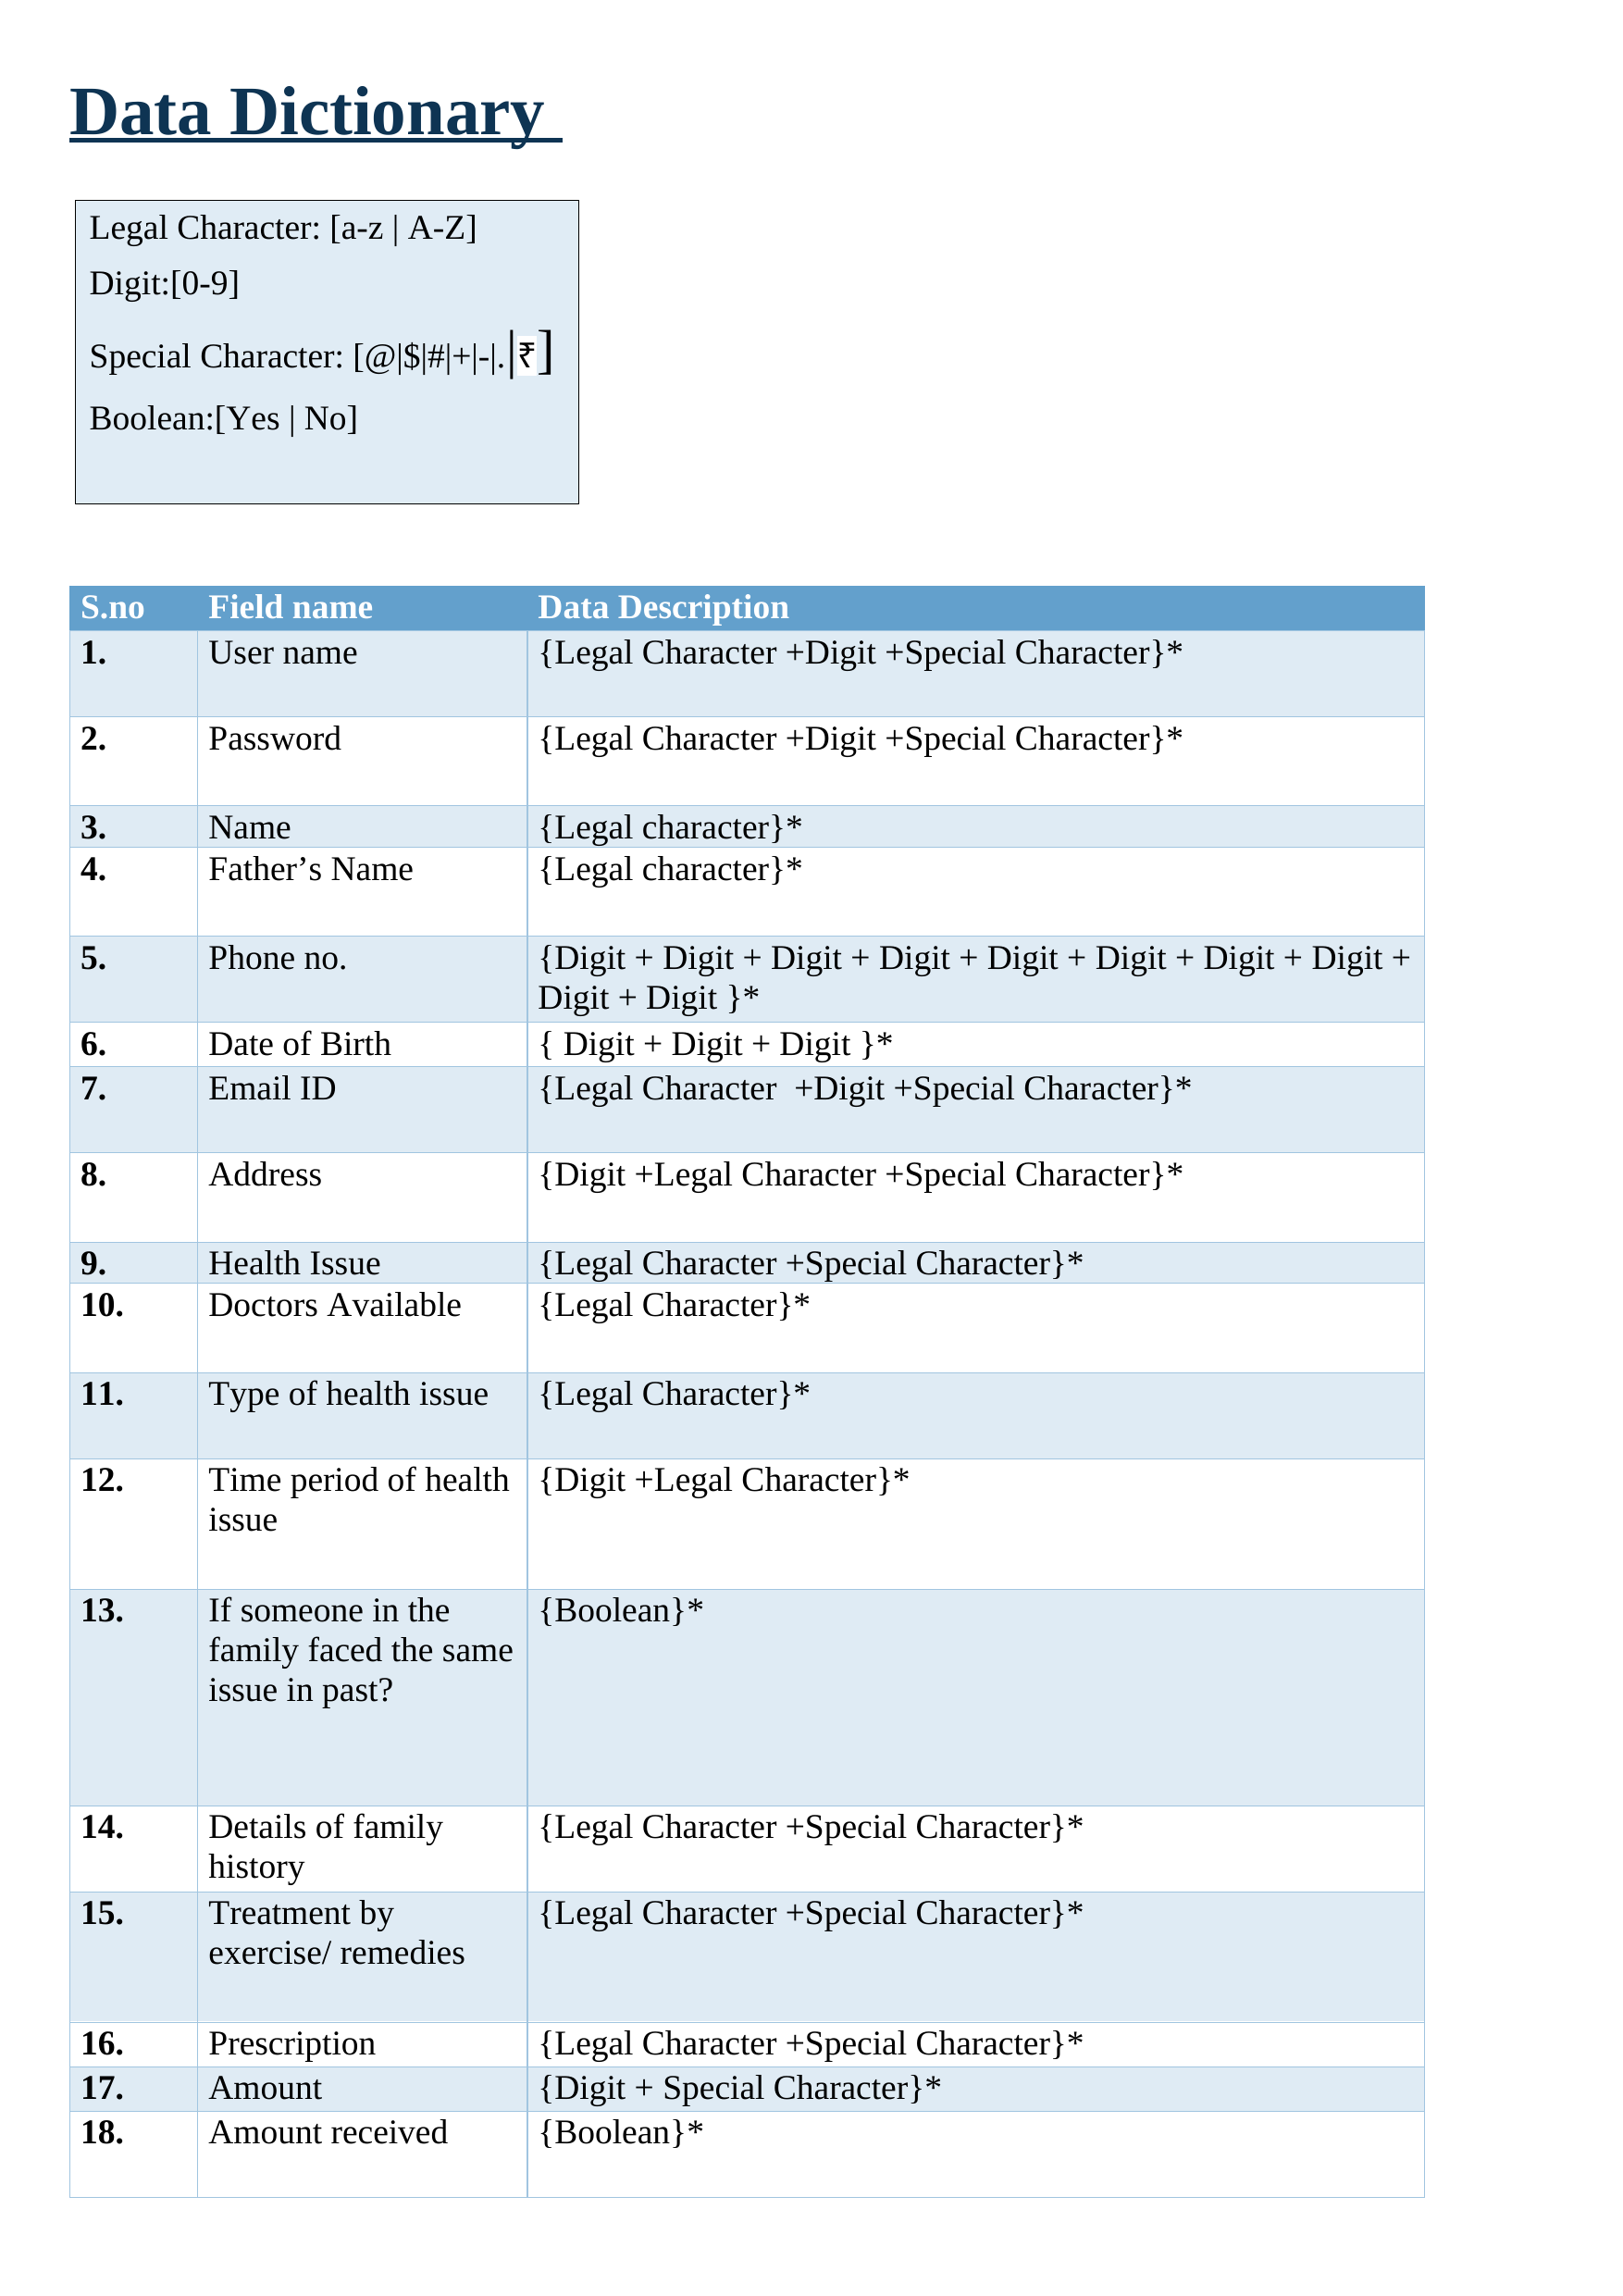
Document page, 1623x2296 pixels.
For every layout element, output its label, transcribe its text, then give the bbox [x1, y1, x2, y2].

table_cell 10. [70, 1284, 197, 1372]
table_cell 7. [70, 1067, 197, 1152]
table_cell 5. [70, 937, 197, 1022]
table_cell Type of health issue [198, 1373, 527, 1458]
table_cell {Legal character}* [528, 806, 1424, 847]
table_cell 18. [70, 2112, 197, 2197]
table_cell 16. [70, 2023, 197, 2066]
table_cell {Legal Character +Special Character}* [528, 1893, 1424, 2021]
table_cell 13. [70, 1590, 197, 1806]
table_cell Time period of health issue [198, 1459, 527, 1589]
table_cell Prescription [198, 2023, 527, 2066]
table_cell {Digit +Legal Character}* [528, 1459, 1424, 1589]
table_cell 1. [70, 631, 197, 716]
table_cell {Boolean}* [528, 1590, 1424, 1806]
table_cell 9. [70, 1243, 197, 1283]
table_cell {Digit + Digit + Digit + Digit + Digit + Digit + Digit + Digit + Digit + Digit }* [528, 937, 1424, 1022]
table_cell {Digit + Special Character}* [528, 2067, 1424, 2111]
table_cell Amount received [198, 2112, 527, 2197]
table_cell { Digit + Digit + Digit }* [528, 1023, 1424, 1066]
table_cell Father’s Name [198, 848, 527, 936]
text Data Dictionary [69, 69, 1554, 149]
table_cell Address [198, 1153, 527, 1242]
table_cell {Legal Character +Digit +Special Character}* [528, 1067, 1424, 1152]
table_cell 2. [70, 717, 197, 805]
table_cell {Legal Character}* [528, 1373, 1424, 1458]
table_cell {Legal Character +Digit +Special Character}* [528, 717, 1424, 805]
table_cell 8. [70, 1153, 197, 1242]
table_cell Phone no. [198, 937, 527, 1022]
table_cell 11. [70, 1373, 197, 1458]
table_cell 17. [70, 2067, 197, 2111]
table_cell Doctors Available [198, 1284, 527, 1372]
table_header S.no [70, 587, 197, 630]
table_cell If someone in the family faced the same issue in past? [198, 1590, 527, 1806]
table_cell {Legal Character}* [528, 1284, 1424, 1372]
table_cell Date of Birth [198, 1023, 527, 1066]
table_cell Email ID [198, 1067, 527, 1152]
table_header Data Description [528, 587, 1424, 630]
table_cell 15. [70, 1893, 197, 2021]
table_cell Treatment by exercise/ remedies [198, 1893, 527, 2021]
table_cell 3. [70, 806, 197, 847]
table_cell {Legal Character +Special Character}* [528, 2023, 1424, 2066]
table_cell 12. [70, 1459, 197, 1589]
table_cell {Legal character}* [528, 848, 1424, 936]
table_cell {Digit +Legal Character +Special Character}* [528, 1153, 1424, 1242]
table_cell {Boolean}* [528, 2112, 1424, 2197]
table_cell 4. [70, 848, 197, 936]
table_cell {Legal Character +Special Character}* [528, 1243, 1424, 1283]
table_cell {Legal Character +Special Character}* [528, 1806, 1424, 1891]
table_cell Details of family history [198, 1806, 527, 1891]
table_cell Password [198, 717, 527, 805]
table_cell Health Issue [198, 1243, 527, 1283]
table_cell Name [198, 806, 527, 847]
table_cell 6. [70, 1023, 197, 1066]
table_cell 14. [70, 1806, 197, 1891]
table_header Field name [198, 587, 527, 630]
table_cell Amount [198, 2067, 527, 2111]
table_cell User name [198, 631, 527, 716]
table_cell {Legal Character +Digit +Special Character}* [528, 631, 1424, 716]
